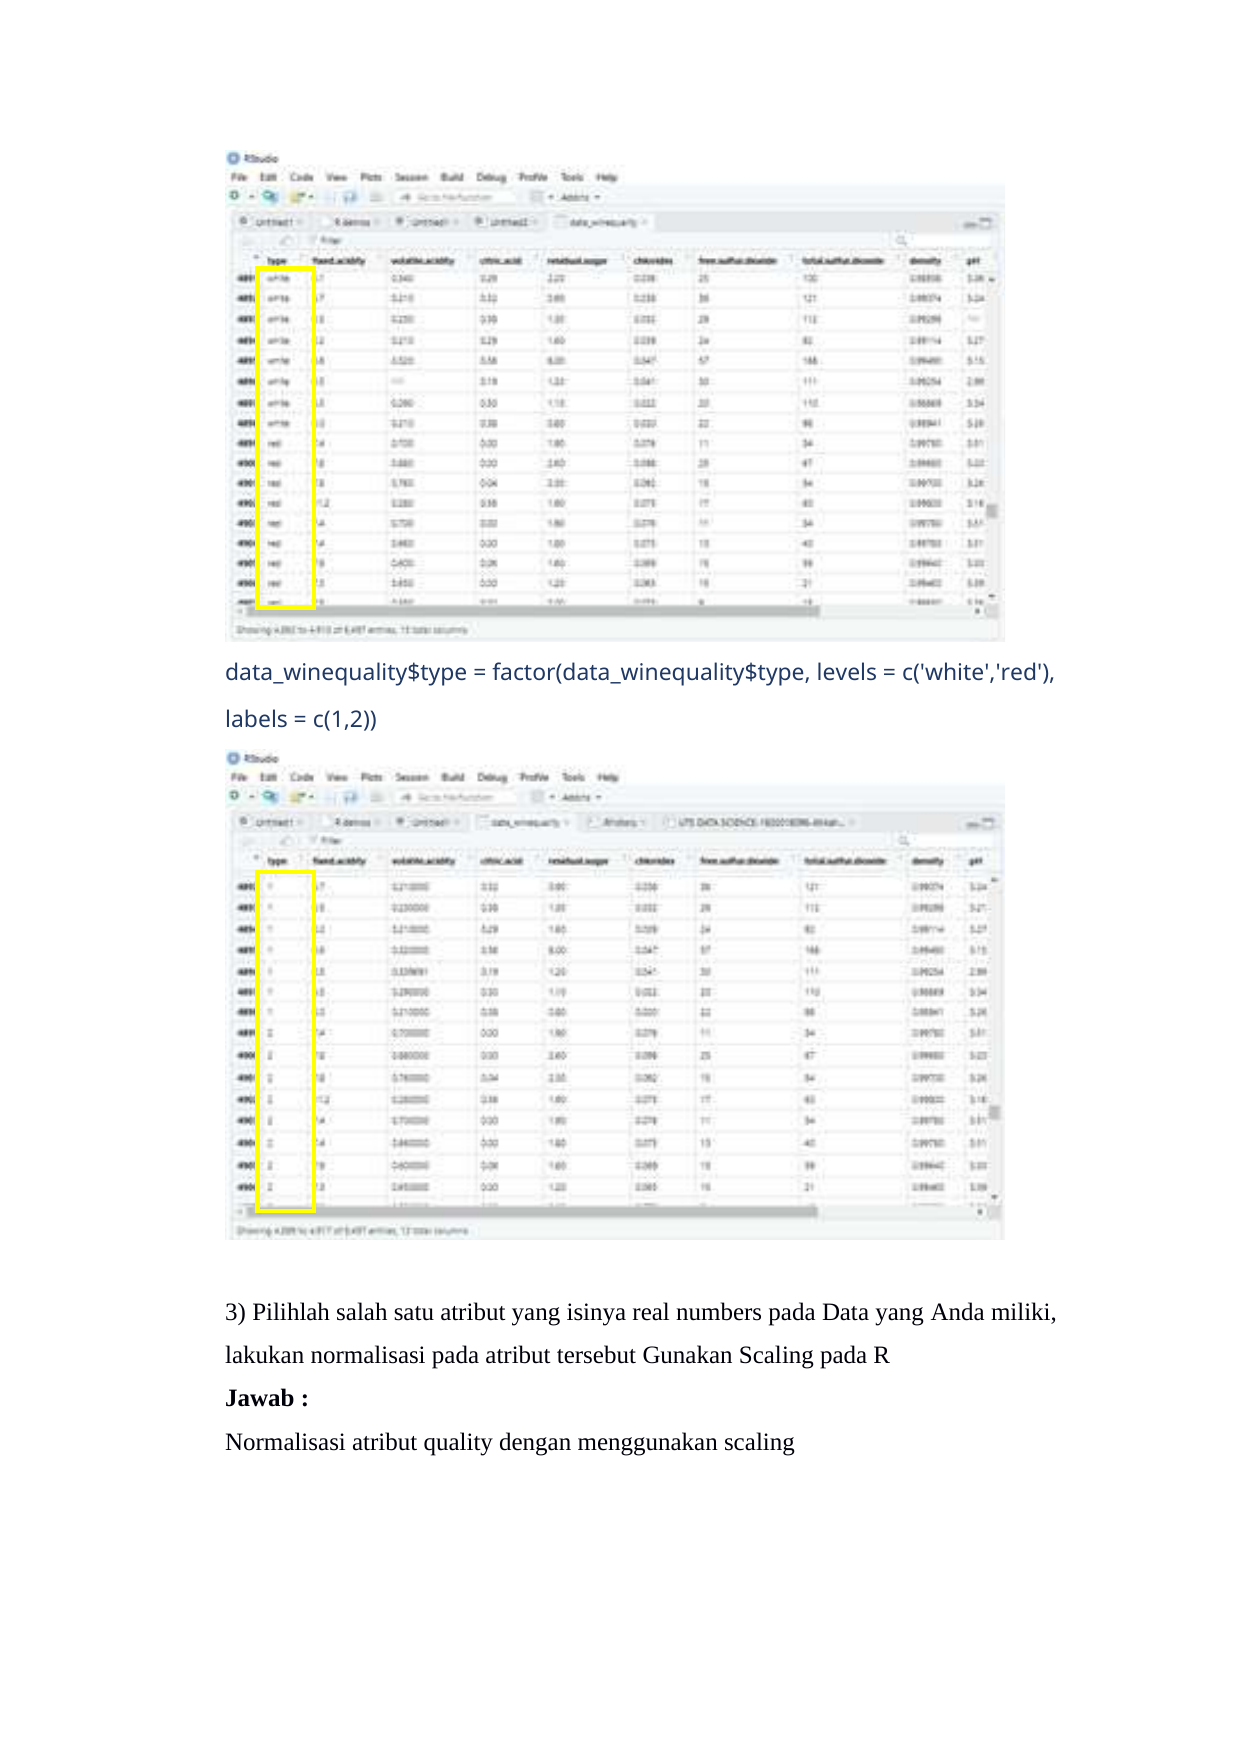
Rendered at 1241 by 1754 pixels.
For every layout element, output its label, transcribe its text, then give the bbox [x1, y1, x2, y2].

list data_winequality$type = factor(data_winequality$type, levels = c('white','red'), labels = c(1,2)) [225, 656, 1090, 734]
picture [225, 749, 1005, 1240]
picture [225, 150, 1005, 642]
list Jawab : [225, 1383, 1090, 1412]
list Normalisasi atribut quality dengan menggunakan scaling [225, 1427, 1090, 1455]
list 3) Pilihlah salah satu atribut yang isinya real numbers pada Data yang Anda miliki, lakukan normalisasi pada atribut tersebut Gunakan Scaling pada R [225, 1254, 1090, 1369]
